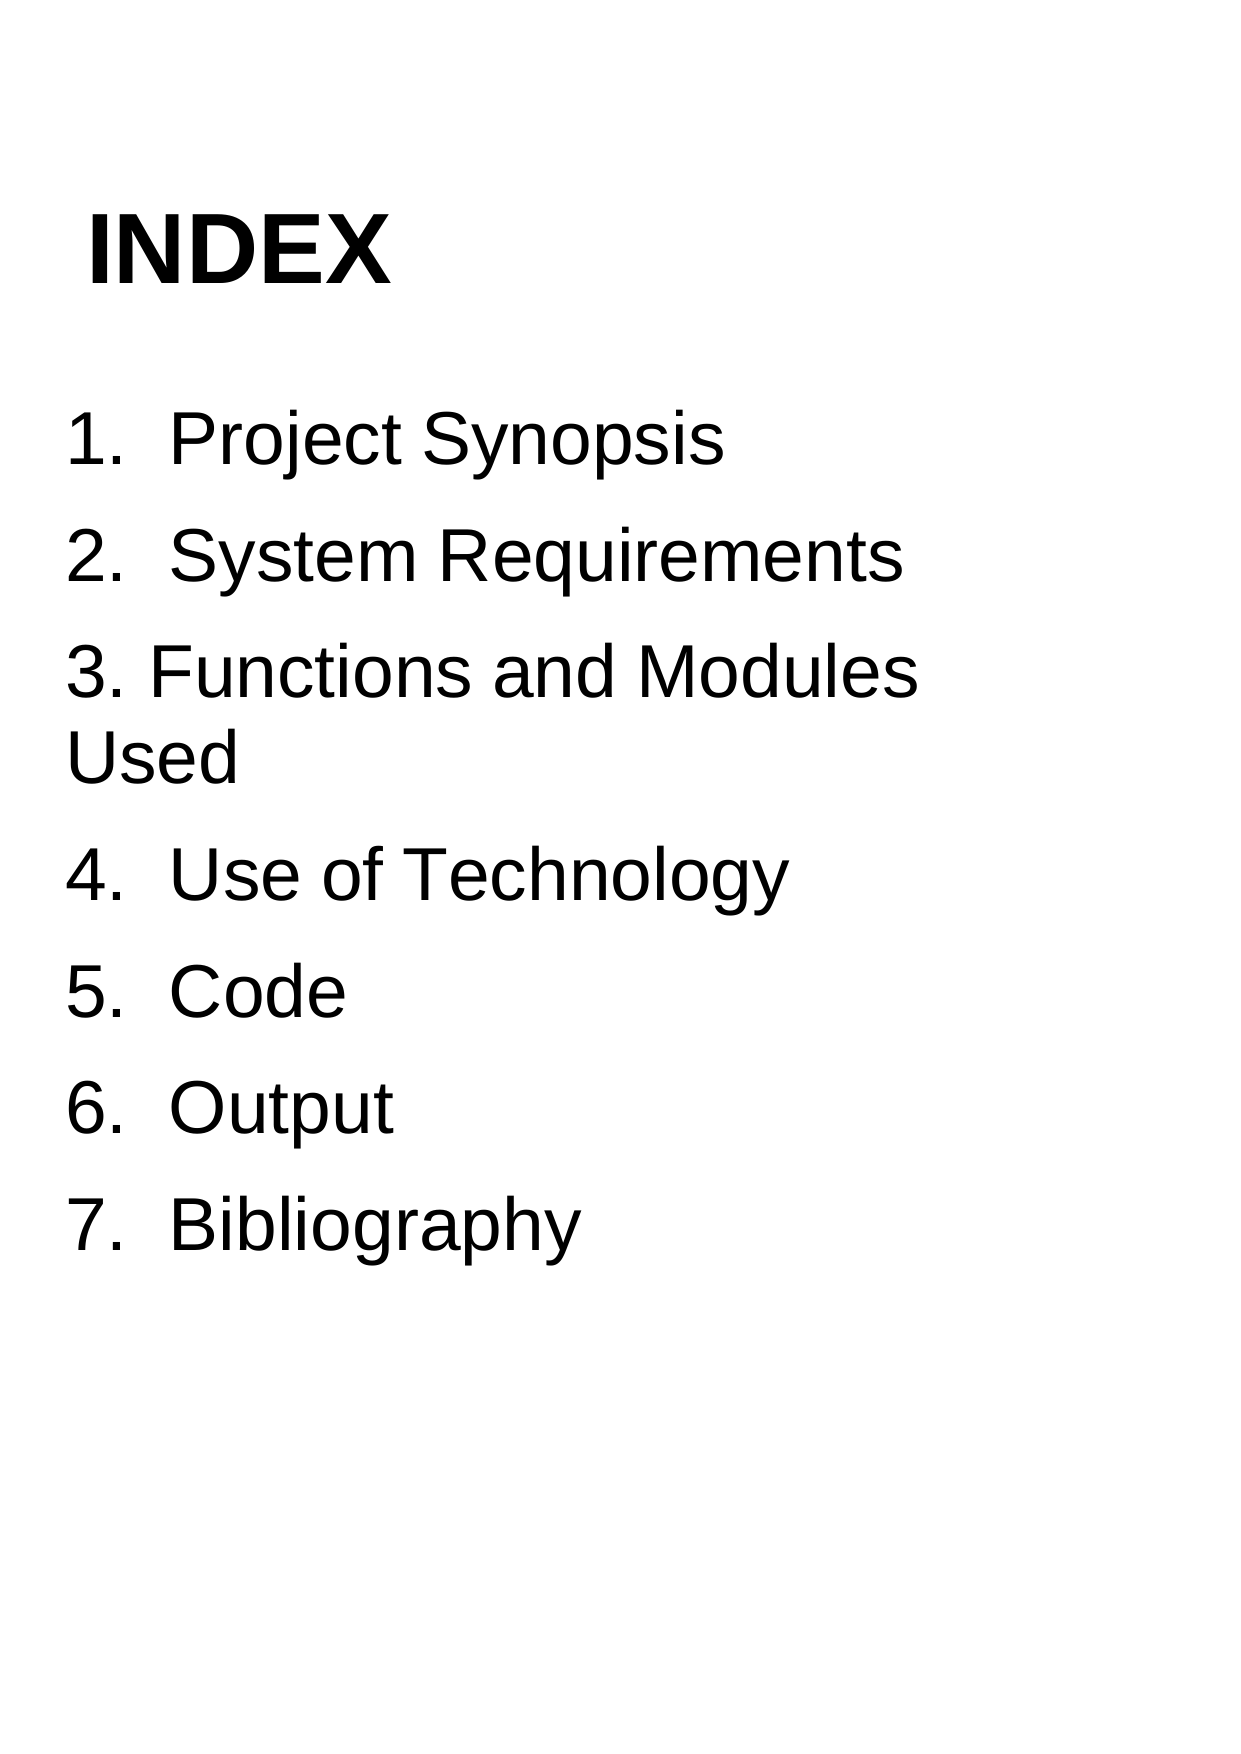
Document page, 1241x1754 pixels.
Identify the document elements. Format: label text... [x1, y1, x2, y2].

list Code [65, 947, 1192, 1033]
subtitle INDEX [65, 190, 1192, 305]
list System Requirements [65, 511, 1192, 597]
list Functions and Modules Used [65, 627, 925, 800]
list Use of Technology [65, 830, 1192, 916]
list Output [65, 1063, 1192, 1149]
list Bibliography [65, 1180, 1192, 1266]
list Project Synopsis [65, 394, 1192, 480]
